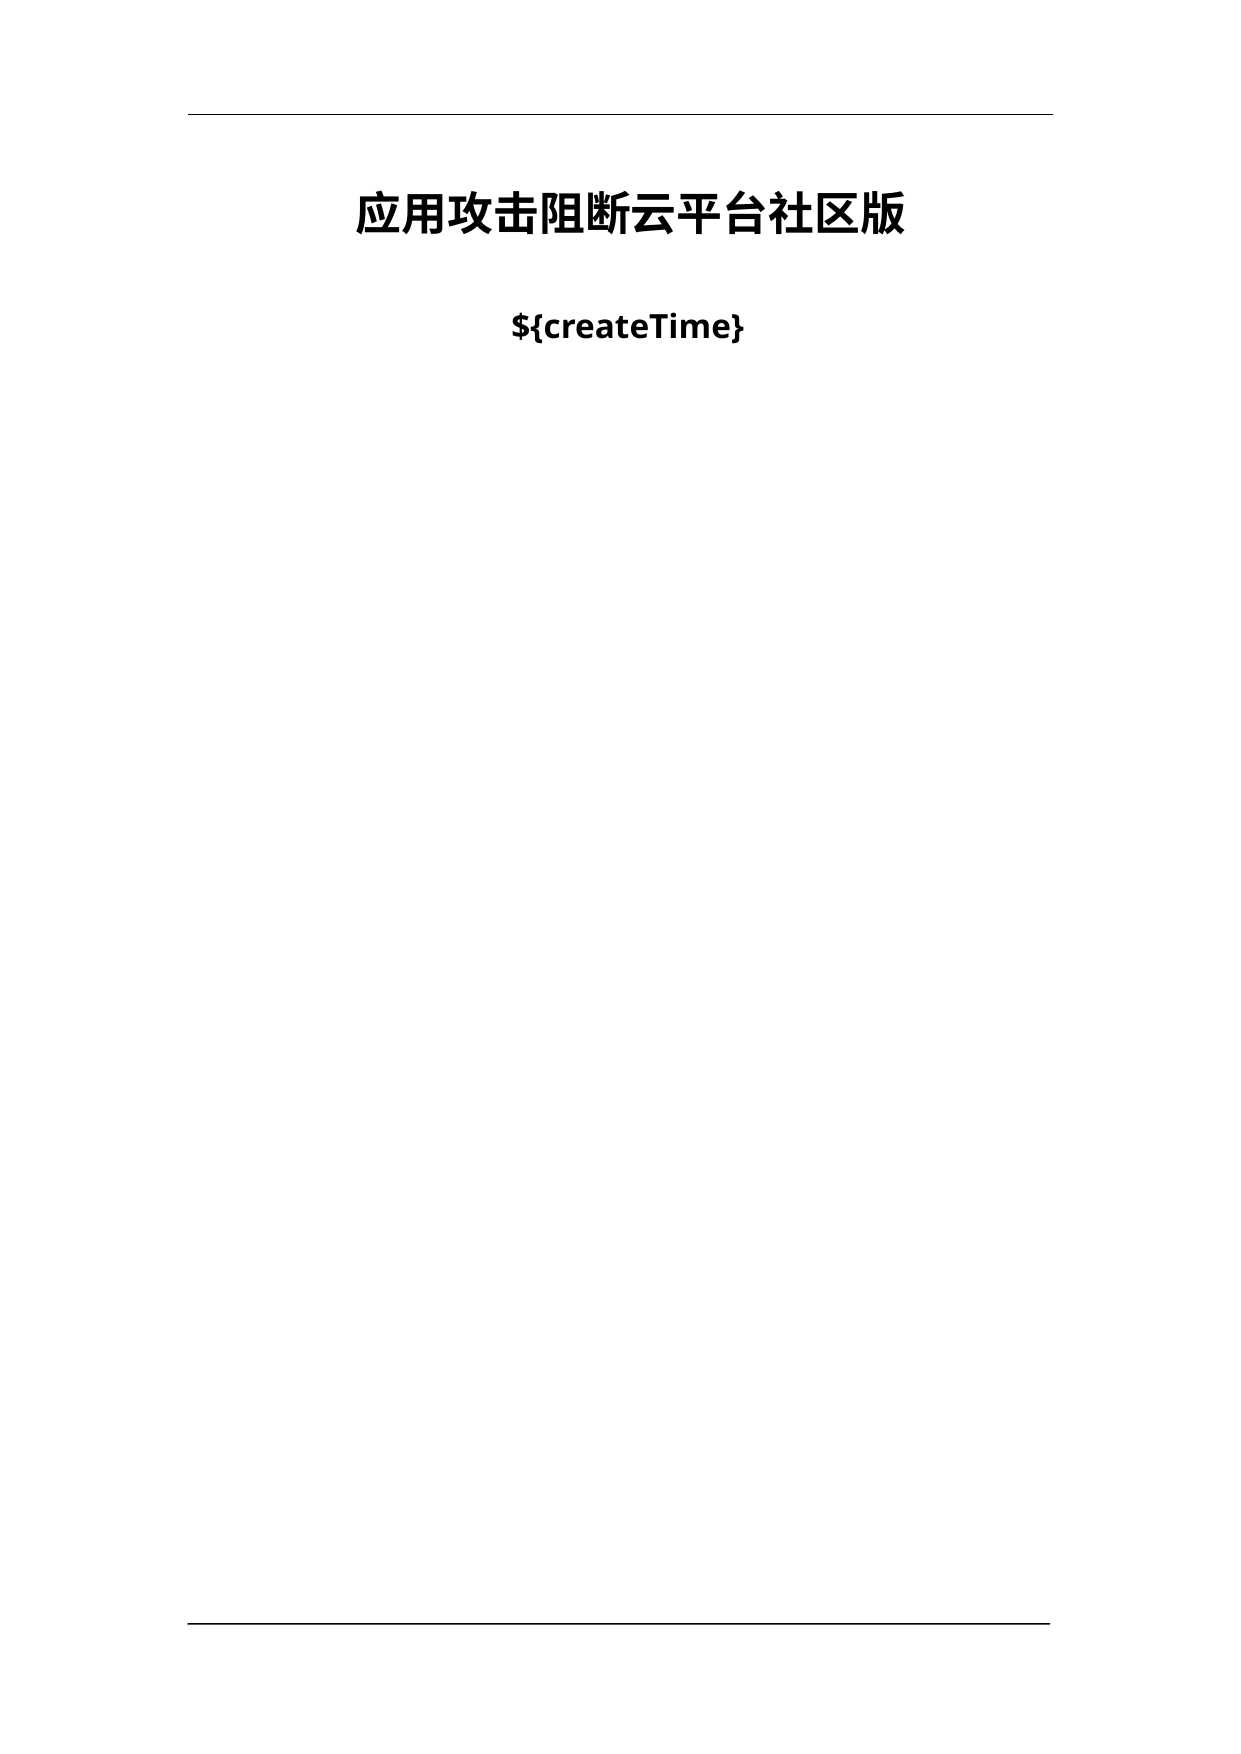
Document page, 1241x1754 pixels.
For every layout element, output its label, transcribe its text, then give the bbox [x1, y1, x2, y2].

text 应用攻击阻断云平台社区版 [187, 162, 1053, 259]
text ${createTime} [187, 293, 1053, 358]
